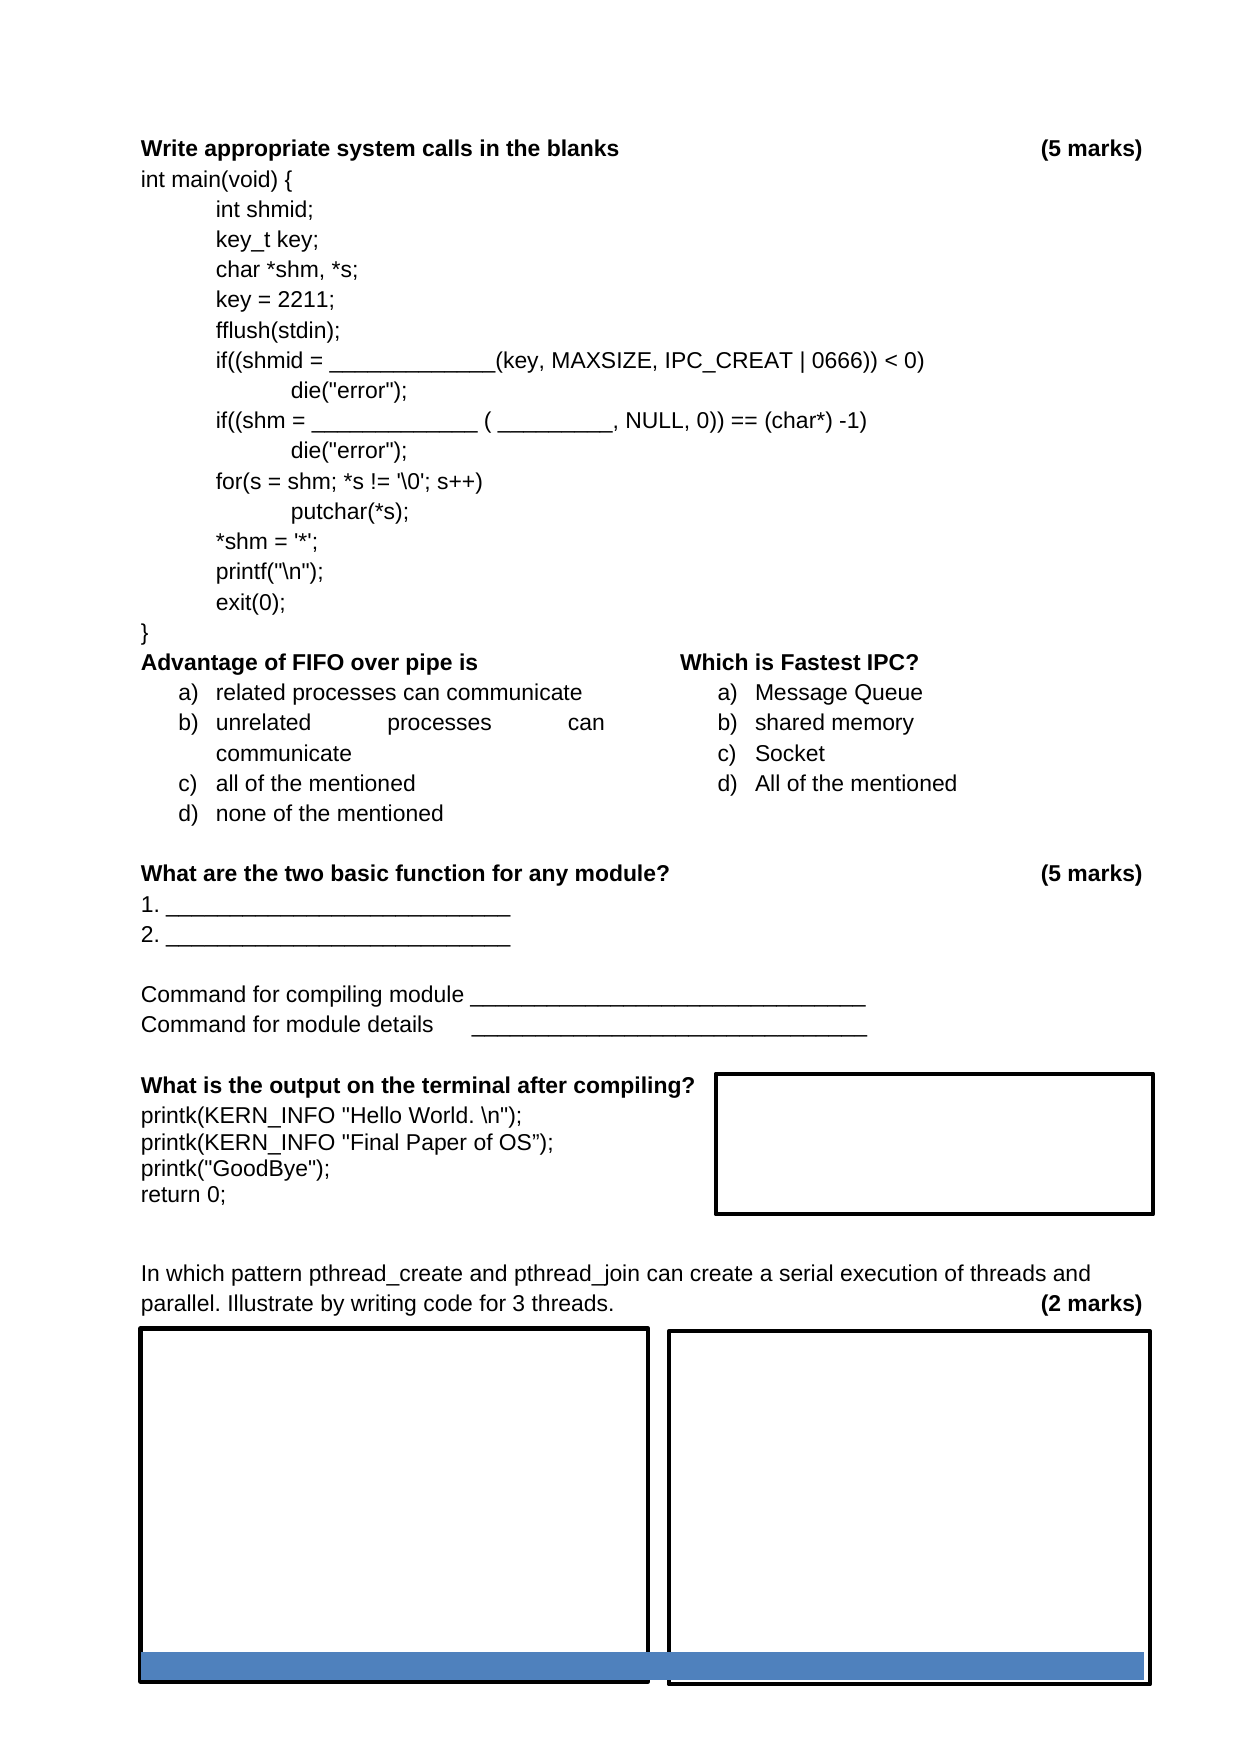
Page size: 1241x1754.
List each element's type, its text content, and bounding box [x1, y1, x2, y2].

list all of the mentioned [178, 770, 605, 796]
list All of the mentioned [717, 770, 1144, 796]
text int shmid; [141, 196, 1144, 222]
text char *shm, *s; [141, 256, 1144, 283]
text Write appropriate system calls in the blanks (5 marks) [141, 135, 1144, 162]
text printk(KERN_INFO "Final Paper of OS”); [141, 1128, 1144, 1155]
text printf("\n"); [141, 558, 1144, 585]
text putchar(*s); [141, 498, 1144, 524]
list Message Queue [717, 679, 1144, 706]
text What are the two basic function for any module? (5 marks) [141, 860, 1144, 887]
text What is the output on the terminal after compiling? [141, 1072, 1144, 1098]
text key = 2211; [141, 286, 1144, 313]
text for(s = shm; *s != '\0'; s++) [141, 468, 1144, 494]
text Advantage of FIFO over pipe is [141, 649, 605, 675]
text In which pattern pthread_create and pthread_join can create a serial execution of threads and parallel. Illustrate by writing code for 3 threads. (2 marks) [141, 1260, 1144, 1317]
list shared memory [717, 709, 1144, 736]
list none of the mentioned [178, 800, 605, 826]
text die("error"); [141, 377, 1144, 403]
text return 0; [141, 1181, 1144, 1207]
list related processes can communicate [178, 679, 605, 706]
text die("error"); [141, 437, 1144, 464]
text printk("GoodBye"); [141, 1155, 1144, 1181]
text Which is Fastest IPC? [680, 649, 1144, 675]
text printk(KERN_INFO "Hello World. \n"); [141, 1102, 1144, 1128]
text 1. ___________________________ [141, 891, 1144, 917]
text exit(0); [141, 588, 1144, 615]
text if((shmid = _____________(key, MAXSIZE, IPC_CREAT | 0666)) < 0) [141, 347, 1144, 373]
text Command for module details _______________________________ [141, 1011, 1144, 1038]
text int main(void) { [141, 166, 1144, 192]
list unrelated processes can communicate [178, 709, 605, 766]
text fflush(stdin); [141, 317, 1144, 343]
list Socket [717, 739, 1144, 766]
text Command for compiling module _______________________________ [141, 981, 1144, 1008]
text 2. ___________________________ [141, 921, 1144, 947]
text if((shm = _____________ ( _________, NULL, 0)) == (char*) -1) [141, 407, 1144, 434]
text *shm = '*'; [141, 528, 1144, 554]
text key_t key; [141, 226, 1144, 252]
text } [141, 619, 1144, 645]
